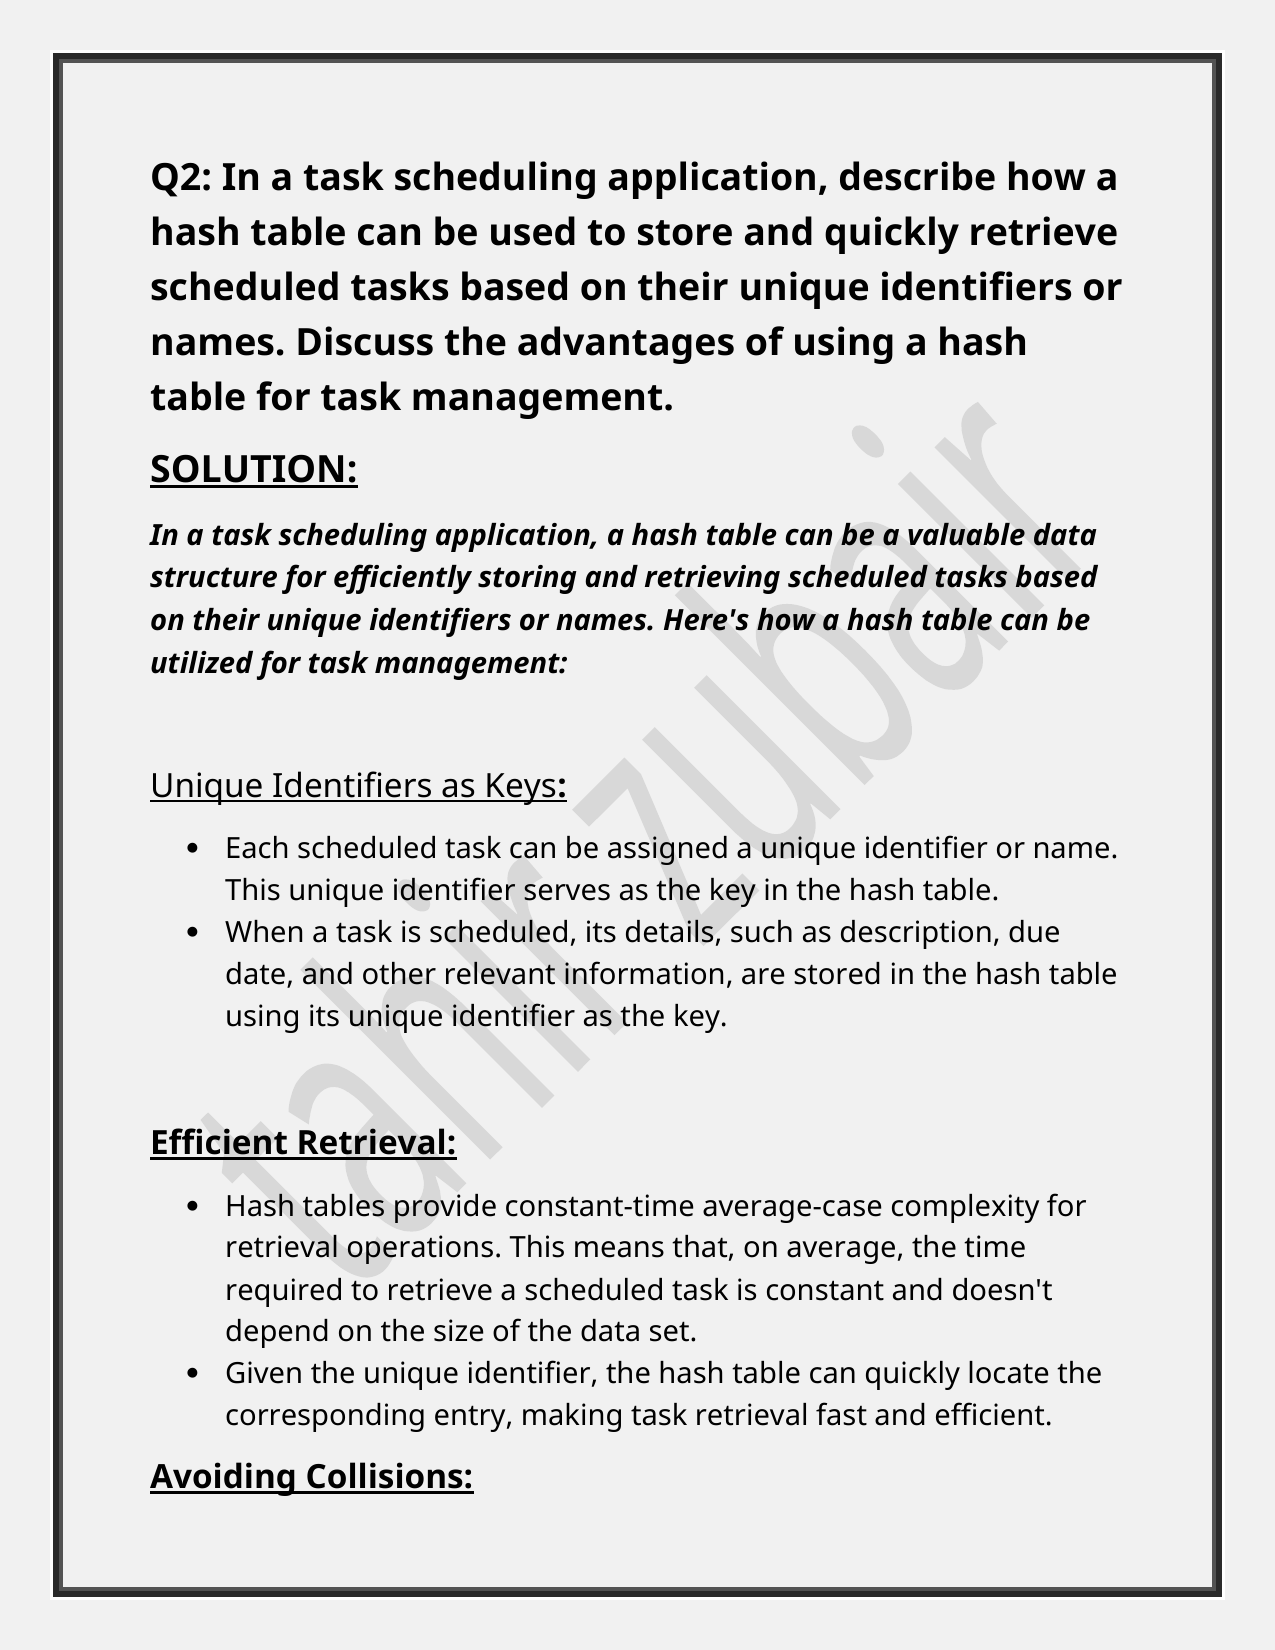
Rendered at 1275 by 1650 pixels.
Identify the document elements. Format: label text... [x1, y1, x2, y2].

list Given the unique identifier, the hash table can quickly locate the corresponding entry, making task retrieval fast and efficient. [187, 1353, 1125, 1434]
text Unique Identifiers as Keys: [150, 761, 1125, 807]
text Efficient Retrieval: [150, 1119, 1125, 1164]
text Avoiding Collisions: [150, 1453, 1125, 1499]
text In a task scheduling application, a hash table can be a valuable data structure for efficiently storing and retrieving scheduled tasks based on their unique identifiers or names. Here's how a hash table can be utilized for task management: [150, 514, 1125, 682]
text SOLUTION: [150, 442, 1125, 493]
list When a task is scheduled, its details, such as description, due date, and other relevant information, are stored in the hash table using its unique identifier as the key. [187, 911, 1125, 1034]
list Each scheduled task can be assigned a unique identifier or name. This unique identifier serves as the key in the hash table. [187, 827, 1125, 909]
text Q2: In a task scheduling application, describe how a hash table can be used to store and quickly retrieve scheduled tasks based on their unique identifiers or names. Discuss the advantages of using a hash table for task management. [150, 150, 1125, 421]
list Hash tables provide constant-time average-case complexity for retrieval operations. This means that, on average, the time required to retrieve a scheduled task is constant and doesn't depend on the size of the data set. [187, 1185, 1125, 1350]
